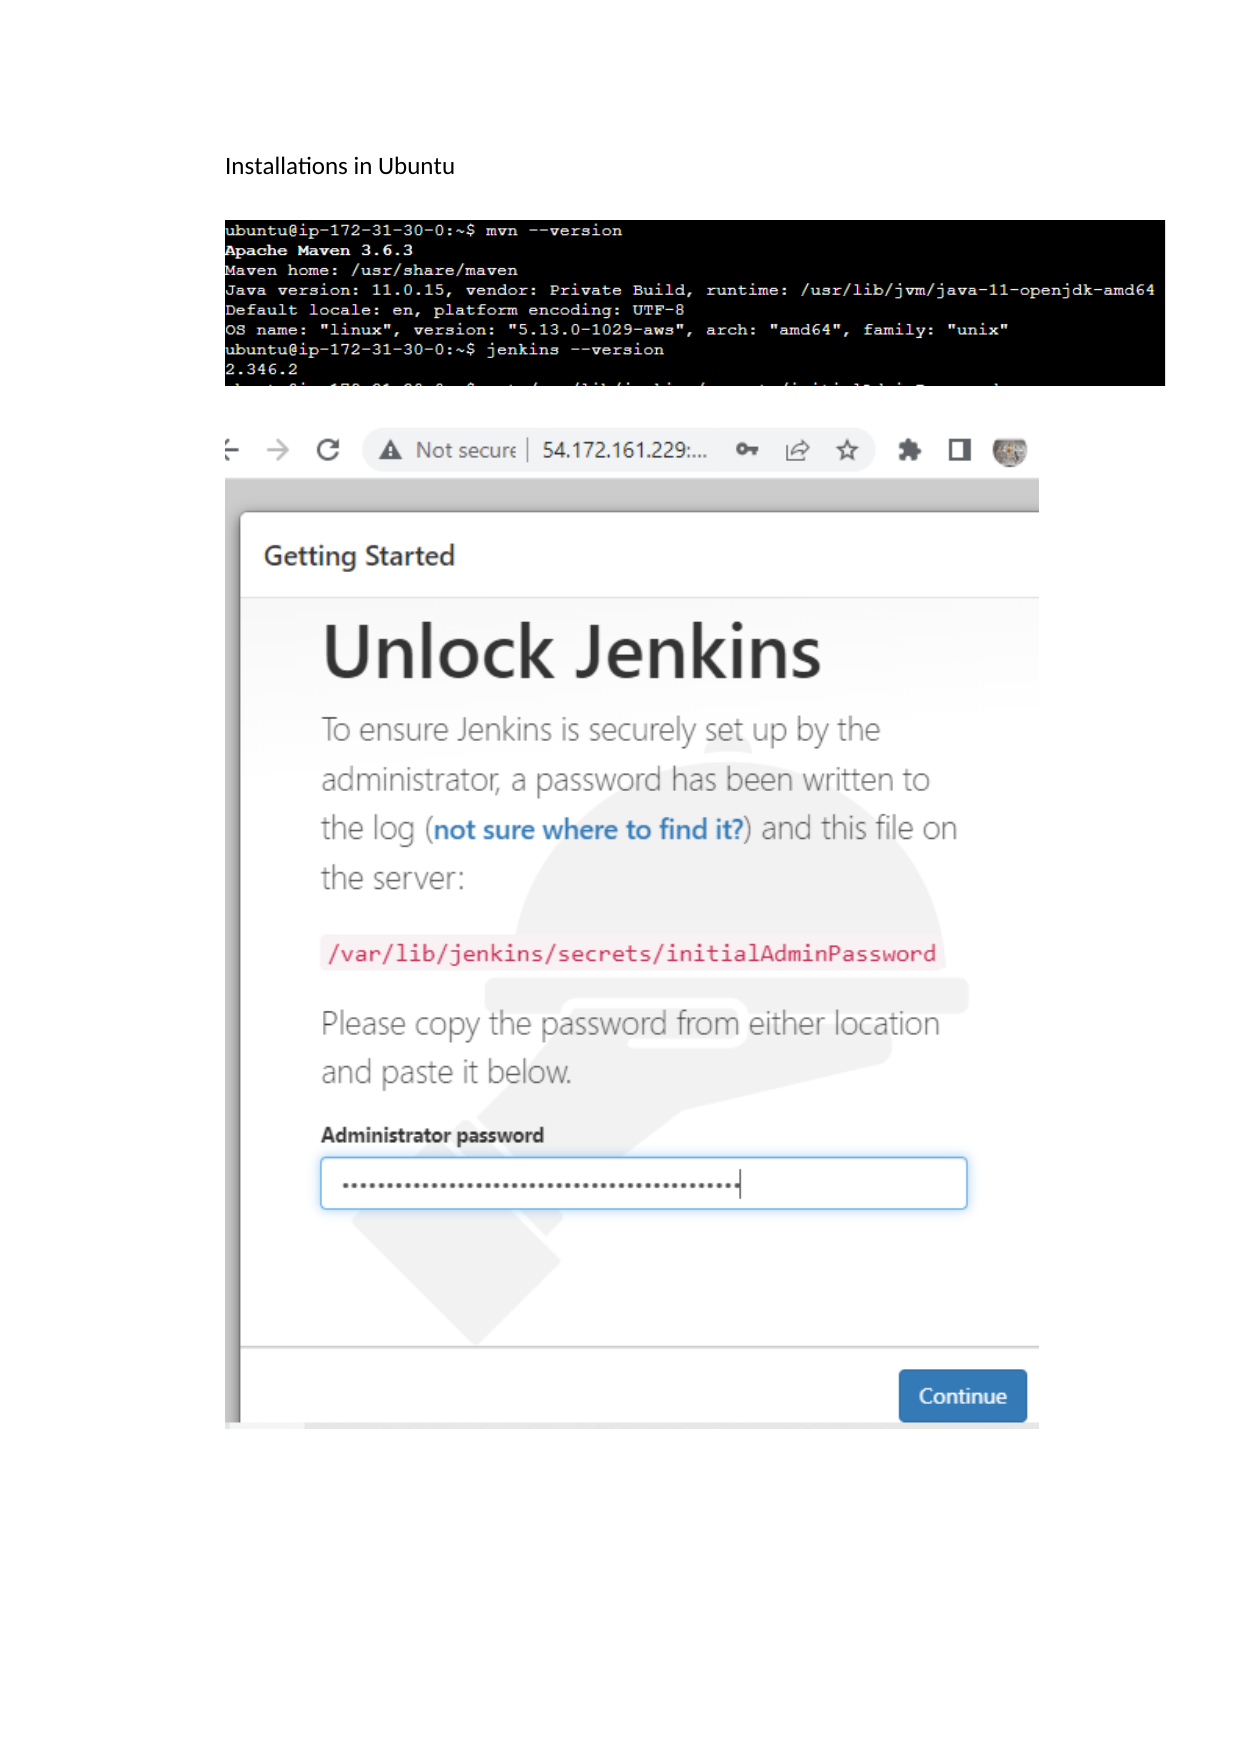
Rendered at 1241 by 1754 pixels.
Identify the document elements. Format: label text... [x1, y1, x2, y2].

picture [225, 425, 1039, 1429]
picture [225, 220, 1166, 386]
list Installations in Ubuntu [225, 150, 1090, 181]
